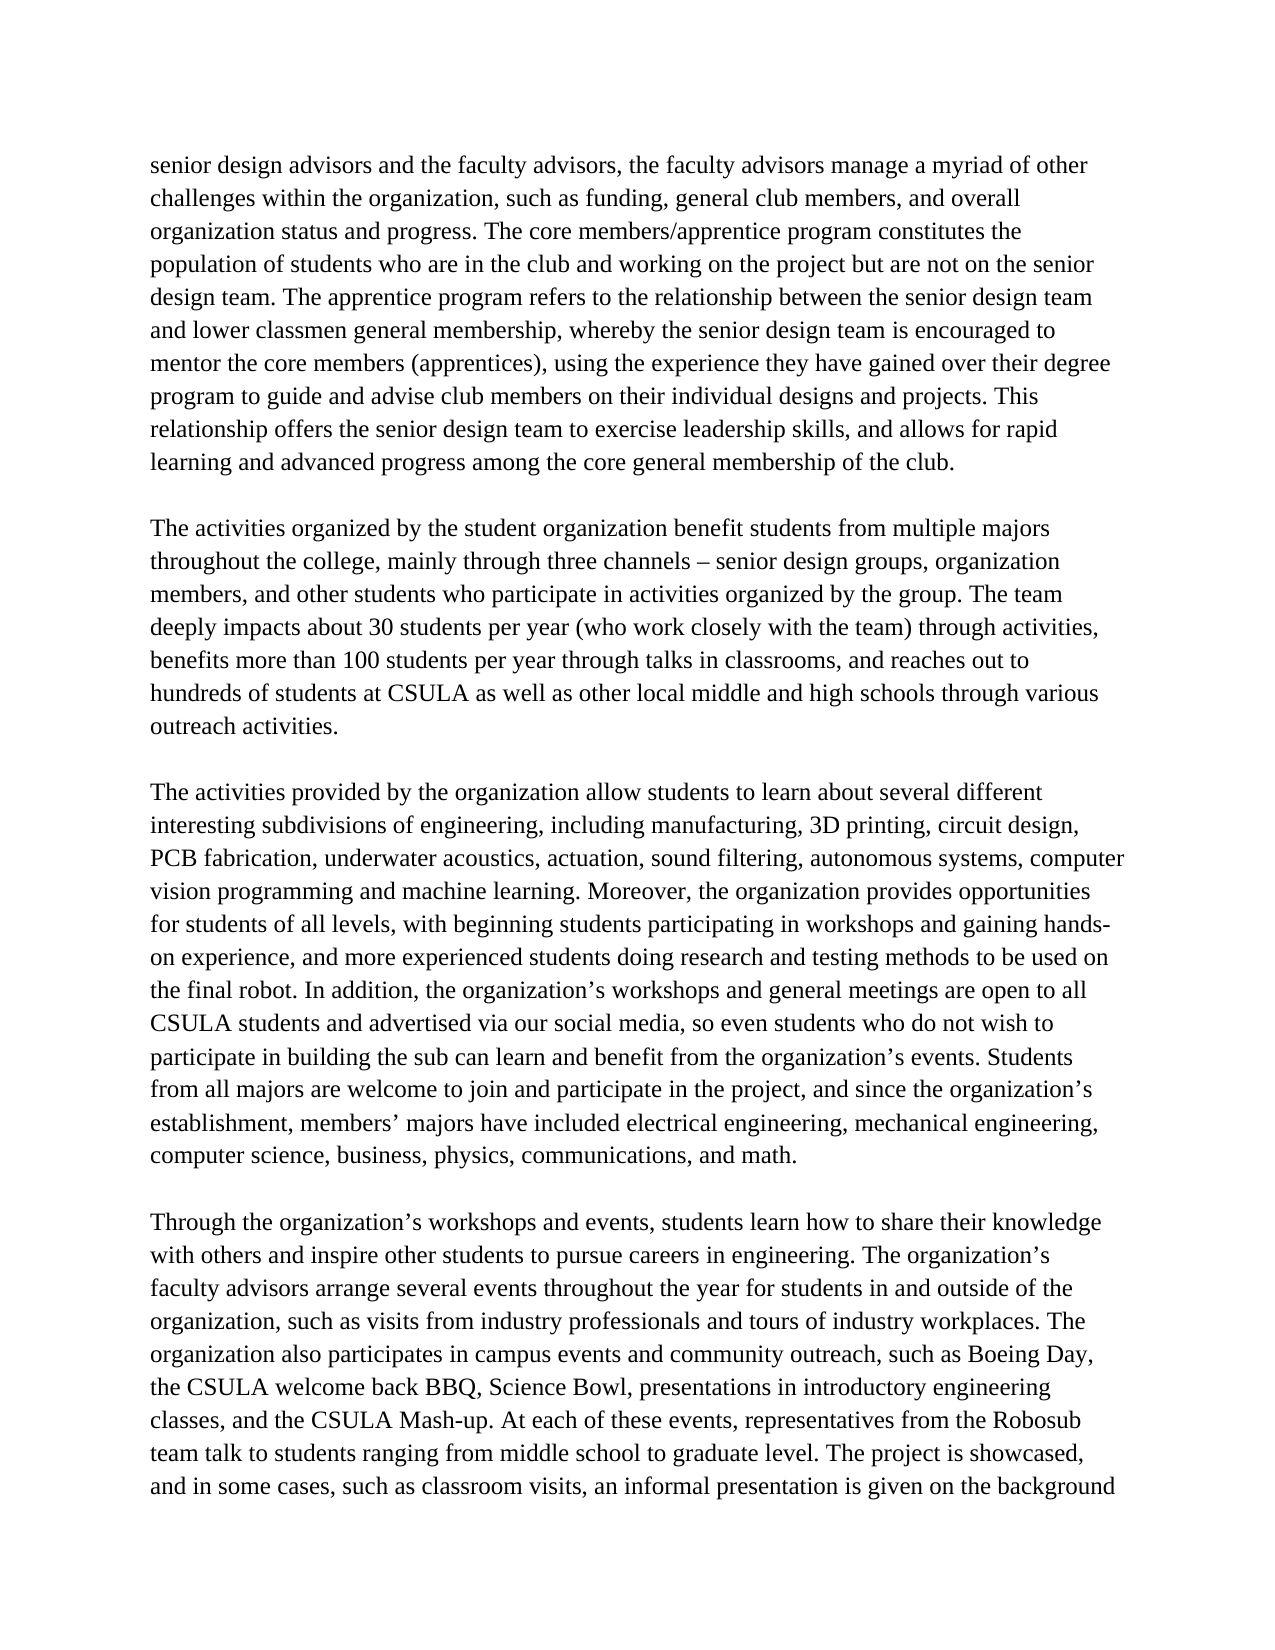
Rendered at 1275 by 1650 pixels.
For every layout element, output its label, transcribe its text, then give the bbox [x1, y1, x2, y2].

text The activities provided by the organization allow students to learn about several different interesting subdivisions of engineering, including manufacturing, 3D printing, circuit design, PCB fabrication, underwater acoustics, actuation, sound filtering, autonomous systems, computer vision programming and machine learning. Moreover, the organization provides opportunities for students of all levels, with beginning students participating in workshops and gaining hands-on experience, and more experienced students doing research and testing methods to be used on the final robot. In addition, the organization’s workshops and general meetings are open to all CSULA students and advertised via our social media, so even students who do not wish to participate in building the sub can learn and benefit from the organization’s events. Students from all majors are welcome to join and participate in the project, and since the organization’s establishment, members’ majors have included electrical engineering, mechanical engineering, computer science, business, physics, communications, and math. [150, 777, 1125, 1169]
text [150, 1207, 1125, 1499]
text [150, 150, 1125, 476]
text The activities organized by the student organization benefit students from multiple majors throughout the college, mainly through three channels – senior design groups, organization members, and other students who participate in activities organized by the group. The team deeply impacts about 30 students per year (who work closely with the team) through activities, benefits more than 100 students per year through talks in classrooms, and reaches out to hundreds of students at CSULA as well as other local middle and high schools through various outreach activities. [150, 513, 1125, 740]
